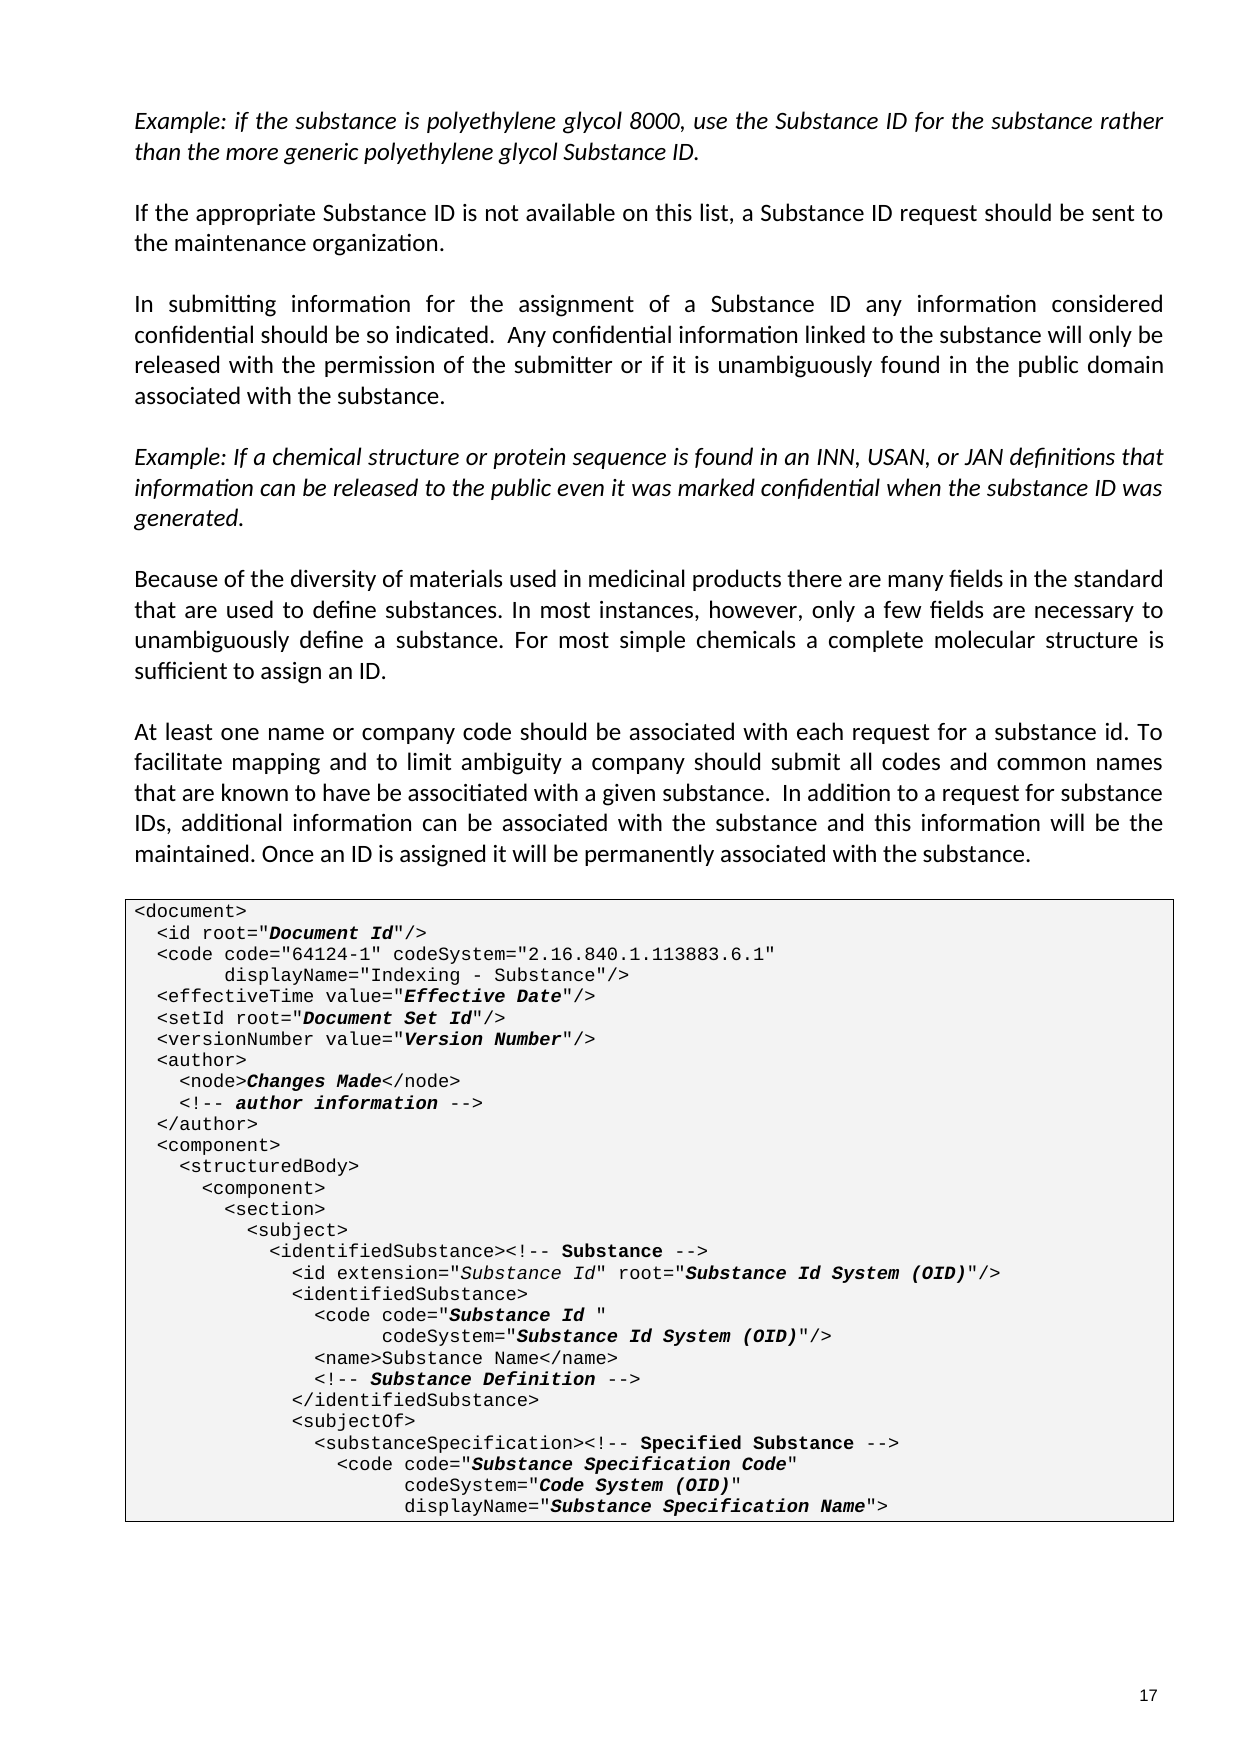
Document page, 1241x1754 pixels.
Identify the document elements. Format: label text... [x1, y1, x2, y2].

text In submitting information for the assignment of a Substance ID any information considered confidential should be so indicated. Any confidential information linked to the substance will only be released with the permission of the submitter or if it is unambiguously found in the public domain associated with the substance. [134, 289, 1165, 411]
text At least one name or company code should be associated with each request for a substance id. To facilitate mapping and to limit ambiguity a company should submit all codes and common names that are known to have be associtiated with a given substance. In addition to a request for substance IDs, additional information can be associated with the substance and this information will be the maintained. Once an ID is assigned it will be permanently associated with the substance. [134, 716, 1165, 868]
text Example: if the substance is polyethylene glycol 8000, use the Substance ID for the substance rather than the more generic polyethylene glycol Substance ID. [134, 106, 1165, 167]
text If the appropriate Substance ID is not available on this list, a Substance ID request should be sent to the maintenance organization. [134, 197, 1165, 258]
text Because of the diversity of materials used in medicinal products there are many fields in the standard that are used to define substances. In most instances, however, only a few fields are necessary to unambiguously define a substance. For most simple chemicals a complete molecular structure is sufficient to assign an ID. [134, 563, 1165, 685]
text Example: If a chemical structure or protein sequence is found in an , USAN, or JAN definitions that information can be released to the public even it was marked confidential when the substance ID was generated. [134, 441, 1165, 533]
text <document> <id root="Document Id"/> <code code="64124-1" codeSystem="2.16.840.1.113883.6.1" displayName="Indexing - Substance"/> <effectiveTime value="Effective Date"/> <setId root="Document Set Id"/> <versionNumber value="Version Number"/> <author> <node>Changes Made</node> <!-- author information --> </author> <component> <structuredBody> <component> <section> <subject> <identifiedSubstance><!-- Substance --> <id extension="Substance Id" root="Substance Id System (OID)"/> <identifiedSubstance> <code code="Substance Id " codeSystem="Substance Id System (OID)"/> <name>Substance Name</name> <!-- Substance Definition --> </identifiedSubstance> <subjectOf> <substanceSpecification><!-- Specified Substance --> <code code="Substance Specification Code" codeSystem="Code System (OID)" displayName="Substance Specification Name"> [126, 900, 1173, 1521]
